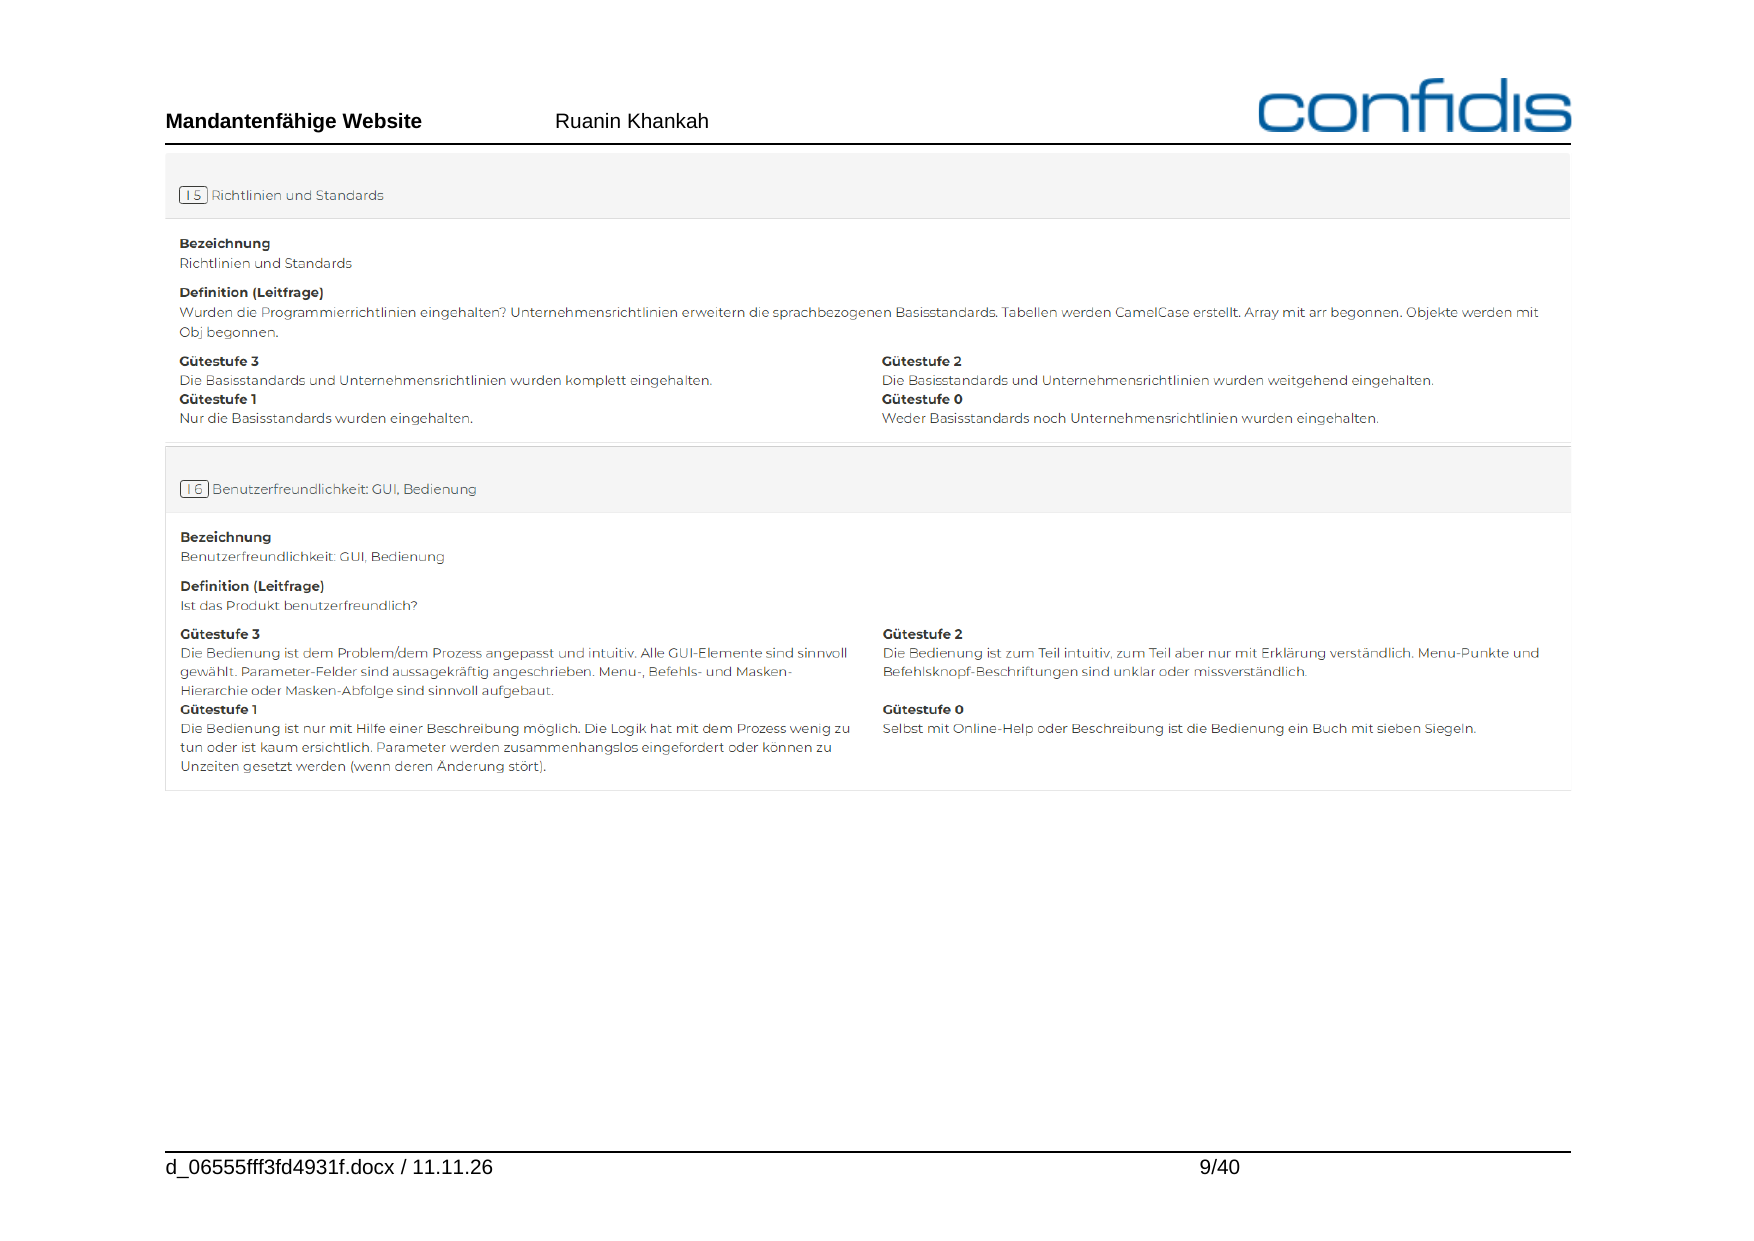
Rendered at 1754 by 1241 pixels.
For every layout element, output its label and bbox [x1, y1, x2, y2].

picture [165, 446, 1572, 791]
picture [1258, 78, 1572, 132]
picture [165, 153, 1572, 443]
